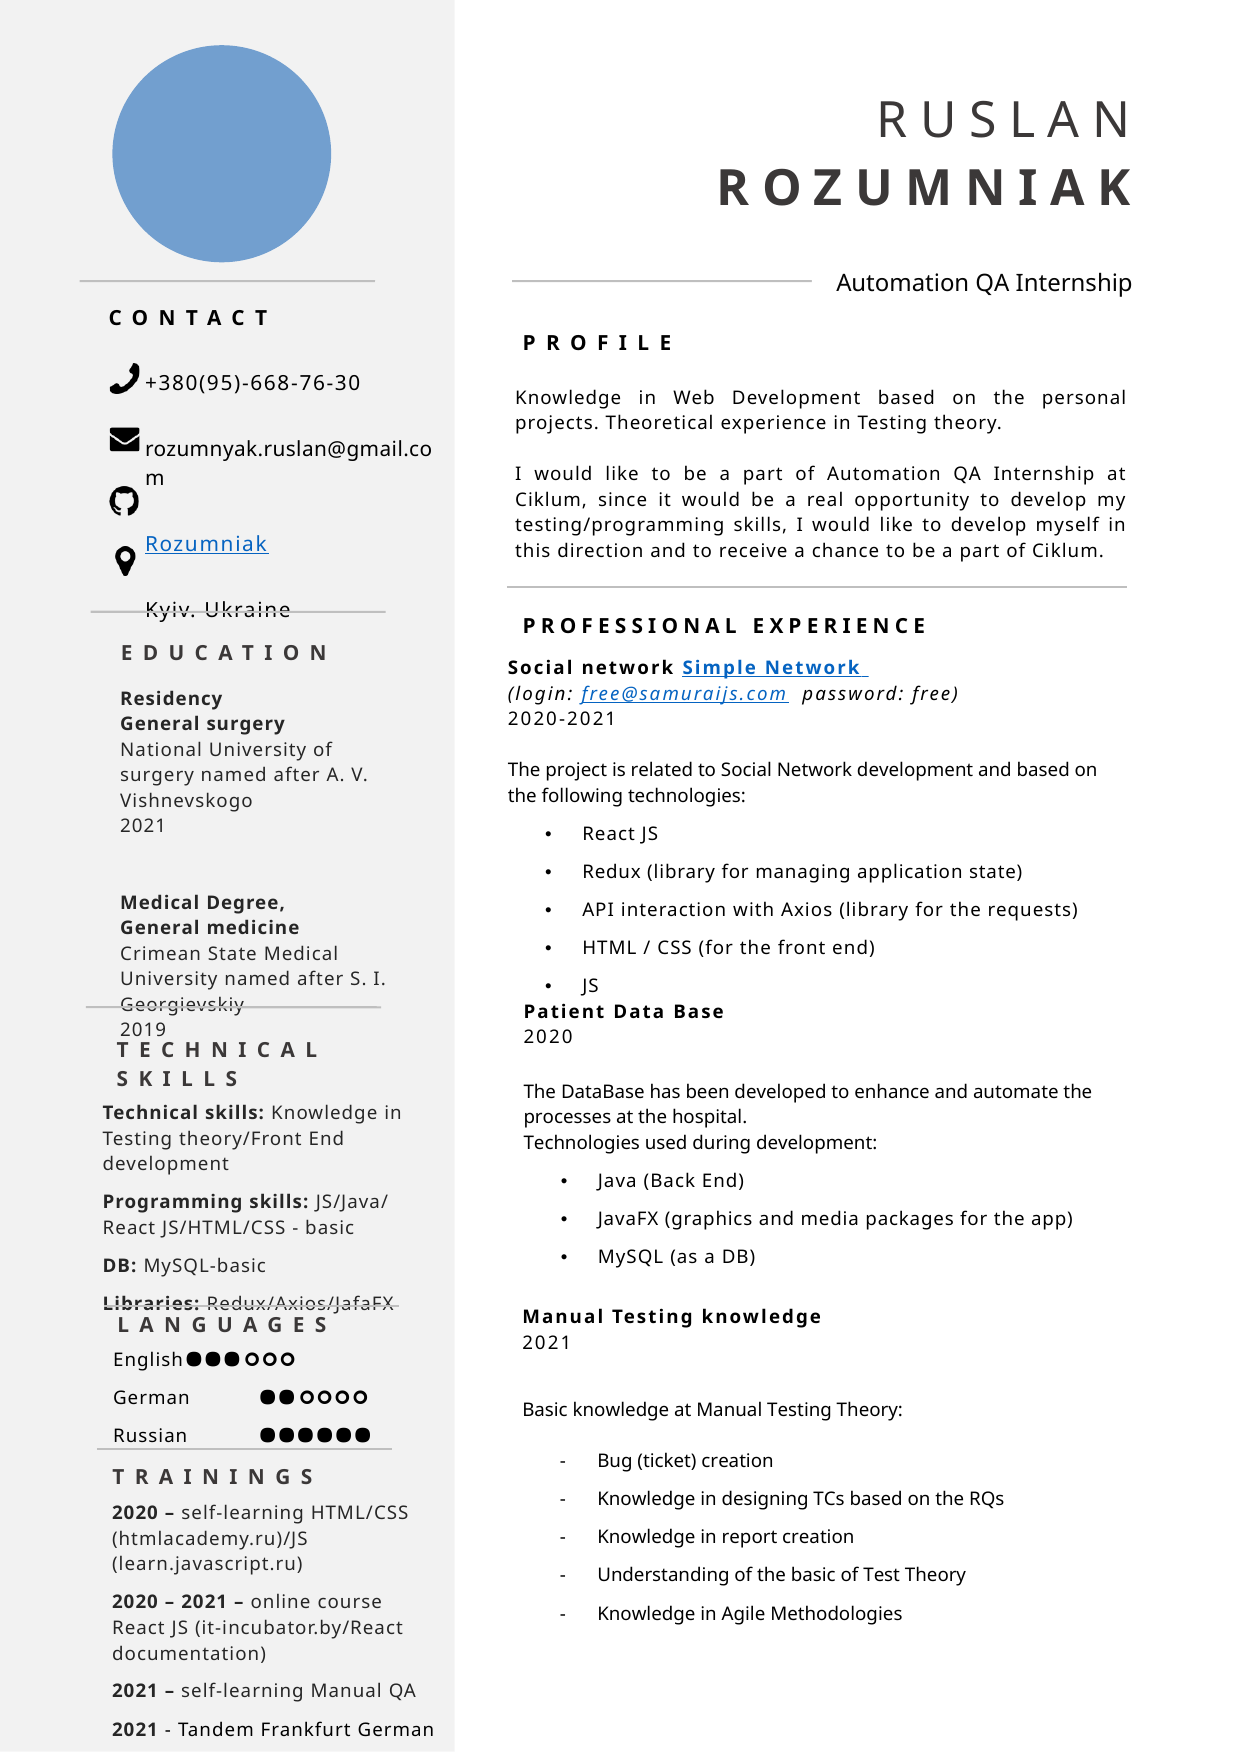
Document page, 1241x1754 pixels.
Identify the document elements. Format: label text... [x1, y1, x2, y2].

picture [109, 363, 140, 394]
picture [110, 546, 140, 576]
text ч [455, 148, 1093, 176]
picture [109, 424, 140, 454]
picture [109, 486, 139, 516]
